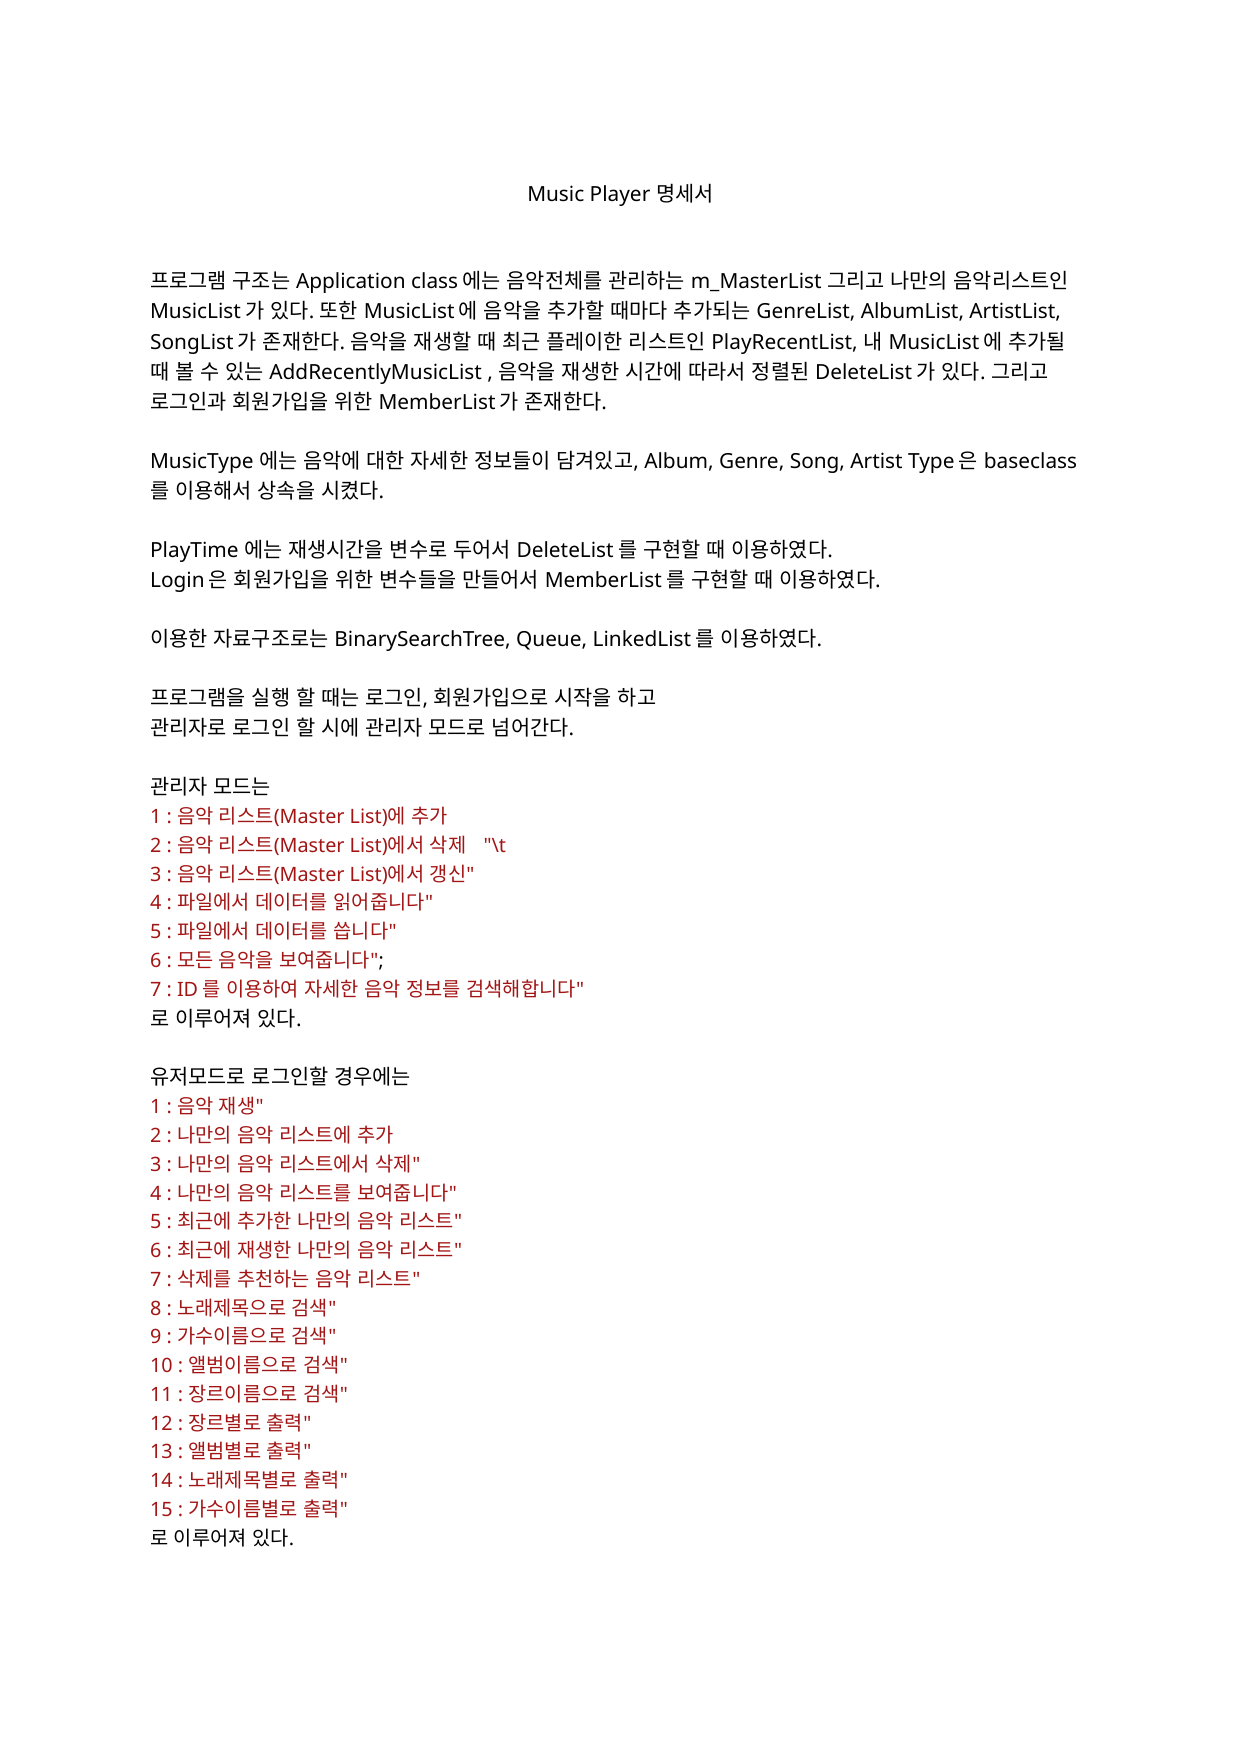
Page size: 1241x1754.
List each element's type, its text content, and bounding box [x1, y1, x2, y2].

text 8 : 노래제목으로 검색" [150, 1292, 1090, 1321]
text 1 : 음악 재생" [150, 1091, 1090, 1119]
text 프로그램을 실행 할 때는 로그인, 회원가입으로 시작을 하고 [150, 681, 1090, 712]
text 로 이루어져 있다. [150, 1522, 1090, 1551]
text 이용한 자료구조로는 BinarySearchTree, Queue, LinkedList를 이용하였다. [150, 622, 1090, 653]
text 3 : 나만의 음악 리스트에서 삭제" [150, 1148, 1090, 1177]
text 2 : 음악 리스트(Master List)에서 삭제 "\t [150, 829, 1090, 858]
text 2 : 나만의 음악 리스트에 추가 [150, 1119, 1090, 1148]
text 15 : 가수이름별로 출력" [150, 1493, 1090, 1522]
text 유저모드로 로그인할 경우에는 [150, 1061, 1090, 1091]
text 로 이루어져 있다. [150, 1002, 1090, 1032]
text MusicType 에는 음악에 대한 자세한 정보들이 담겨있고, Album, Genre, Song, Artist Type은 baseclass를 이용해서 상속을 시켰다. [150, 444, 1090, 505]
text Login은 회원가입을 위한 변수들을 만들어서 MemberList를 구현할 때 이용하였다. [150, 564, 1090, 594]
text 14 : 노래제목별로 출력" [150, 1464, 1090, 1493]
text 프로그램 구조는 Application class에는 음악전체를 관리하는 m_MasterList 그리고 나만의 음악리스트인 MusicList가 있다. 또한 MusicList에 음악을 추가할 때마다 추가되는 GenreList, AlbumList, ArtistList, SongList가 존재한다. 음악을 재생할 때 최근 플레이한 리스트인 PlayRecentList, 내 MusicList에 추가될 때 볼 수 있는 AddRecentlyMusicList , 음악을 재생한 시간에 따라서 정렬된 DeleteList가 있다. 그리고 로그인과 회원가입을 위한 MemberList가 존재한다. [150, 264, 1090, 416]
text 9 : 가수이름으로 검색" [150, 1321, 1090, 1349]
text 4 : 파일에서 데이터를 읽어줍니다" [150, 887, 1090, 916]
text 1 : 음악 리스트(Master List)에 추가 [150, 801, 1090, 829]
text 10 : 앨범이름으로 검색" [150, 1349, 1090, 1378]
text PlayTime 에는 재생시간을 변수로 두어서 DeleteList를 구현할 때 이용하였다. [150, 533, 1090, 564]
text 관리자로 로그인 할 시에 관리자 모드로 넘어간다. [150, 712, 1090, 742]
text 5 : 최근에 추가한 나만의 음악 리스트" [150, 1206, 1090, 1234]
text 12 : 장르별로 출력" [150, 1407, 1090, 1436]
text 13 : 앨범별로 출력" [150, 1436, 1090, 1464]
text 7 : ID를 이용하여 자세한 음악 정보를 검색해합니다" [150, 973, 1090, 1002]
text 6 : 최근에 재생한 나만의 음악 리스트" [150, 1234, 1090, 1263]
text 5 : 파일에서 데이터를 씁니다" [150, 916, 1090, 944]
text 6 : 모든 음악을 보여줍니다"; [150, 944, 1090, 973]
text 3 : 음악 리스트(Master List)에서 갱신" [150, 858, 1090, 887]
text 11 : 장르이름으로 검색" [150, 1378, 1090, 1407]
text 관리자 모드는 [150, 770, 1090, 801]
text 7 : 삭제를 추천하는 음악 리스트" [150, 1263, 1090, 1292]
text Music Player 명세서 [150, 177, 1090, 207]
text 4 : 나만의 음악 리스트를 보여줍니다" [150, 1177, 1090, 1206]
